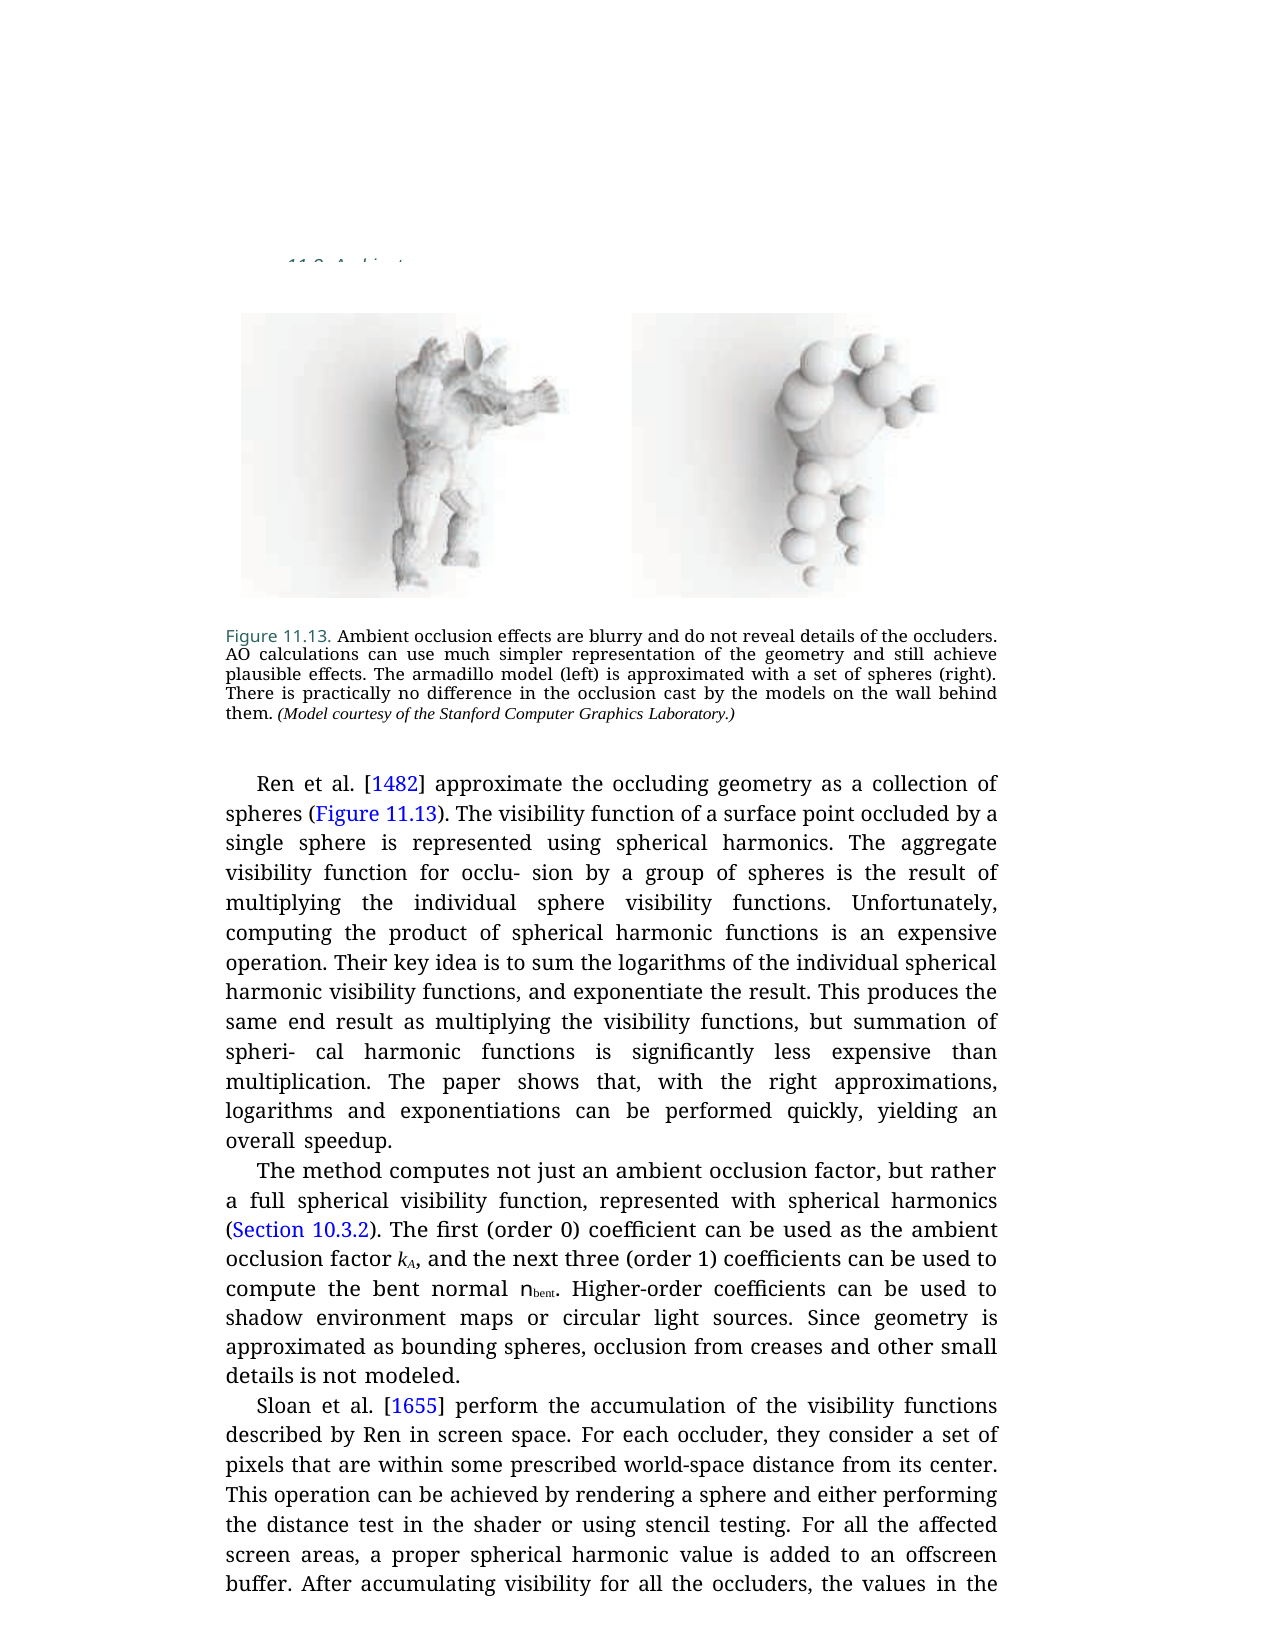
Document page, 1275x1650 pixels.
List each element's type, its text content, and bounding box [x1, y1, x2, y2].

text The method computes not just an ambient occlusion factor, but rather a full spherical visibility function, represented with spherical harmonics (Section 10.3.2). The first (order 0) coefficient can be used as the ambient occlusion factor kA, and the next three (order 1) coefficients can be used to compute the bent normal nbent. Higher-order coefficients can be used to shadow environment maps or circular light sources. Since geometry is approximated as bounding spheres, occlusion from creases and other small details is not modeled. [225, 1157, 998, 1390]
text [225, 1391, 998, 1598]
picture [631, 313, 948, 598]
picture [241, 313, 570, 598]
text Figure 11.13. Ambient occlusion eﬀects are blurry and do not reveal details of the occluders. AO calculations can use much simpler representation of the geometry and still achieve plausible eﬀects. The armadillo model (left) is approximated with a set of spheres (right). There is practically no diﬀerence in the occlusion cast by the models on the wall behind them. (Model courtesy of the Stanford Computer Graphics Laboratory.) [225, 626, 998, 724]
text Ren et al. [1482] approximate the occluding geometry as a collection of spheres (Figure 11.13). The visibility function of a surface point occluded by a single sphere is represented using spherical harmonics. The aggregate visibility function for occlu- sion by a group of spheres is the result of multiplying the individual sphere visibility functions. Unfortunately, computing the product of spherical harmonic functions is an expensive operation. Their key idea is to sum the logarithms of the individual spherical harmonic visibility functions, and exponentiate the result. This produces the same end result as multiplying the visibility functions, but summation of spheri- cal harmonic functions is significantly less expensive than multiplication. The paper shows that, with the right approximations, logarithms and exponentiations can be performed quickly, yielding an overall speedup. [225, 769, 998, 1155]
